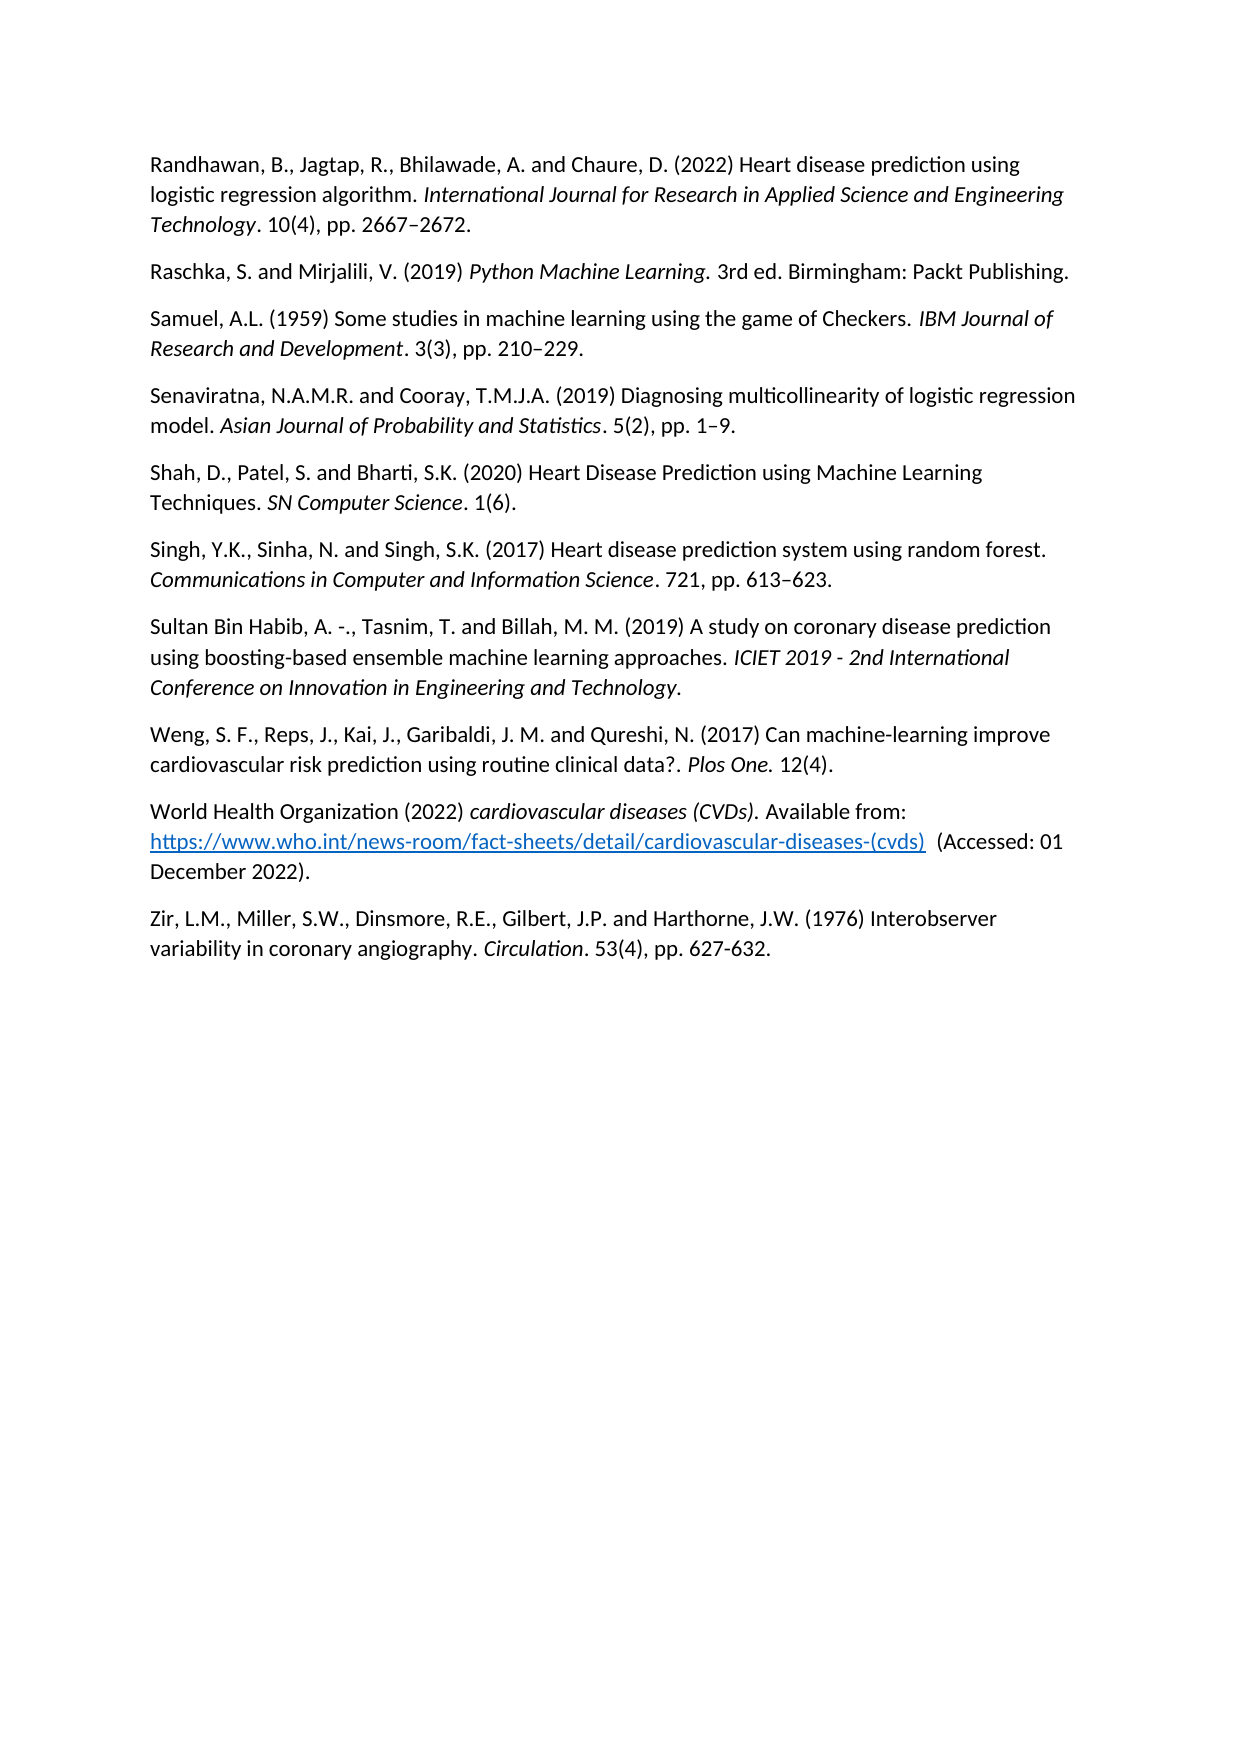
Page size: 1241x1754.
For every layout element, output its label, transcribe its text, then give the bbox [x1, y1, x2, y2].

text Sultan Bin Habib, A. -., Tasnim, T. and Billah, M. M. (2019) A study on coronary disease prediction using boosting-based ensemble machine learning approaches. ICIET 2019 - 2nd International Conference on Innovation in Engineering and Technology. [150, 612, 1090, 701]
text Senaviratna, N.A.M.R. and Cooray, T.M.J.A. (2019) Diagnosing multicollinearity of logistic regression model. Asian Journal of Probability and Statistics. 5(2), pp. 1–9. [150, 381, 1090, 439]
text Samuel, A.L. (1959) Some studies in machine learning using the game of Checkers. IBM Journal of Research and Development. 3(3), pp. 210–229. [150, 304, 1090, 362]
text Zir, L.M., Miller, S.W., Dinsmore, R.E., Gilbert, J.P. and Harthorne, J.W. (1976) Interobserver variability in coronary angiography. Circulation. 53(4), pp. 627-632. [150, 904, 1090, 962]
text Randhawan, B., Jagtap, R., Bhilawade, A. and Chaure, D. (2022) Heart disease prediction using logistic regression algorithm. International Journal for Research in Applied Science and Engineering Technology. 10(4), pp. 2667–2672. [150, 150, 1090, 238]
text World Health Organization (2022) cardiovascular diseases (CVDs). Available from: https://www.who.int/news-room/fact-sheets/detail/cardiovascular-diseases-(cvds) (Accessed: 01 December 2022). [150, 797, 1090, 885]
text Shah, D., Patel, S. and Bharti, S.K. (2020) Heart Disease Prediction using Machine Learning Techniques. SN Computer Science. 1(6). [150, 458, 1090, 517]
text Raschka, S. and Mirjalili, V. (2019) Python Machine Learning. 3rd ed. Birmingham: Packt Publishing. [150, 257, 1090, 285]
text Singh, Y.K., Sinha, N. and Singh, S.K. (2017) Heart disease prediction system using random forest. Communications in Computer and Information Science. 721, pp. 613–623. [150, 535, 1090, 594]
text Weng, S. F., Reps, J., Kai, J., Garibaldi, J. M. and Qureshi, N. (2017) Can machine-learning improve cardiovascular risk prediction using routine clinical data?. Plos One. 12(4). [150, 720, 1090, 778]
